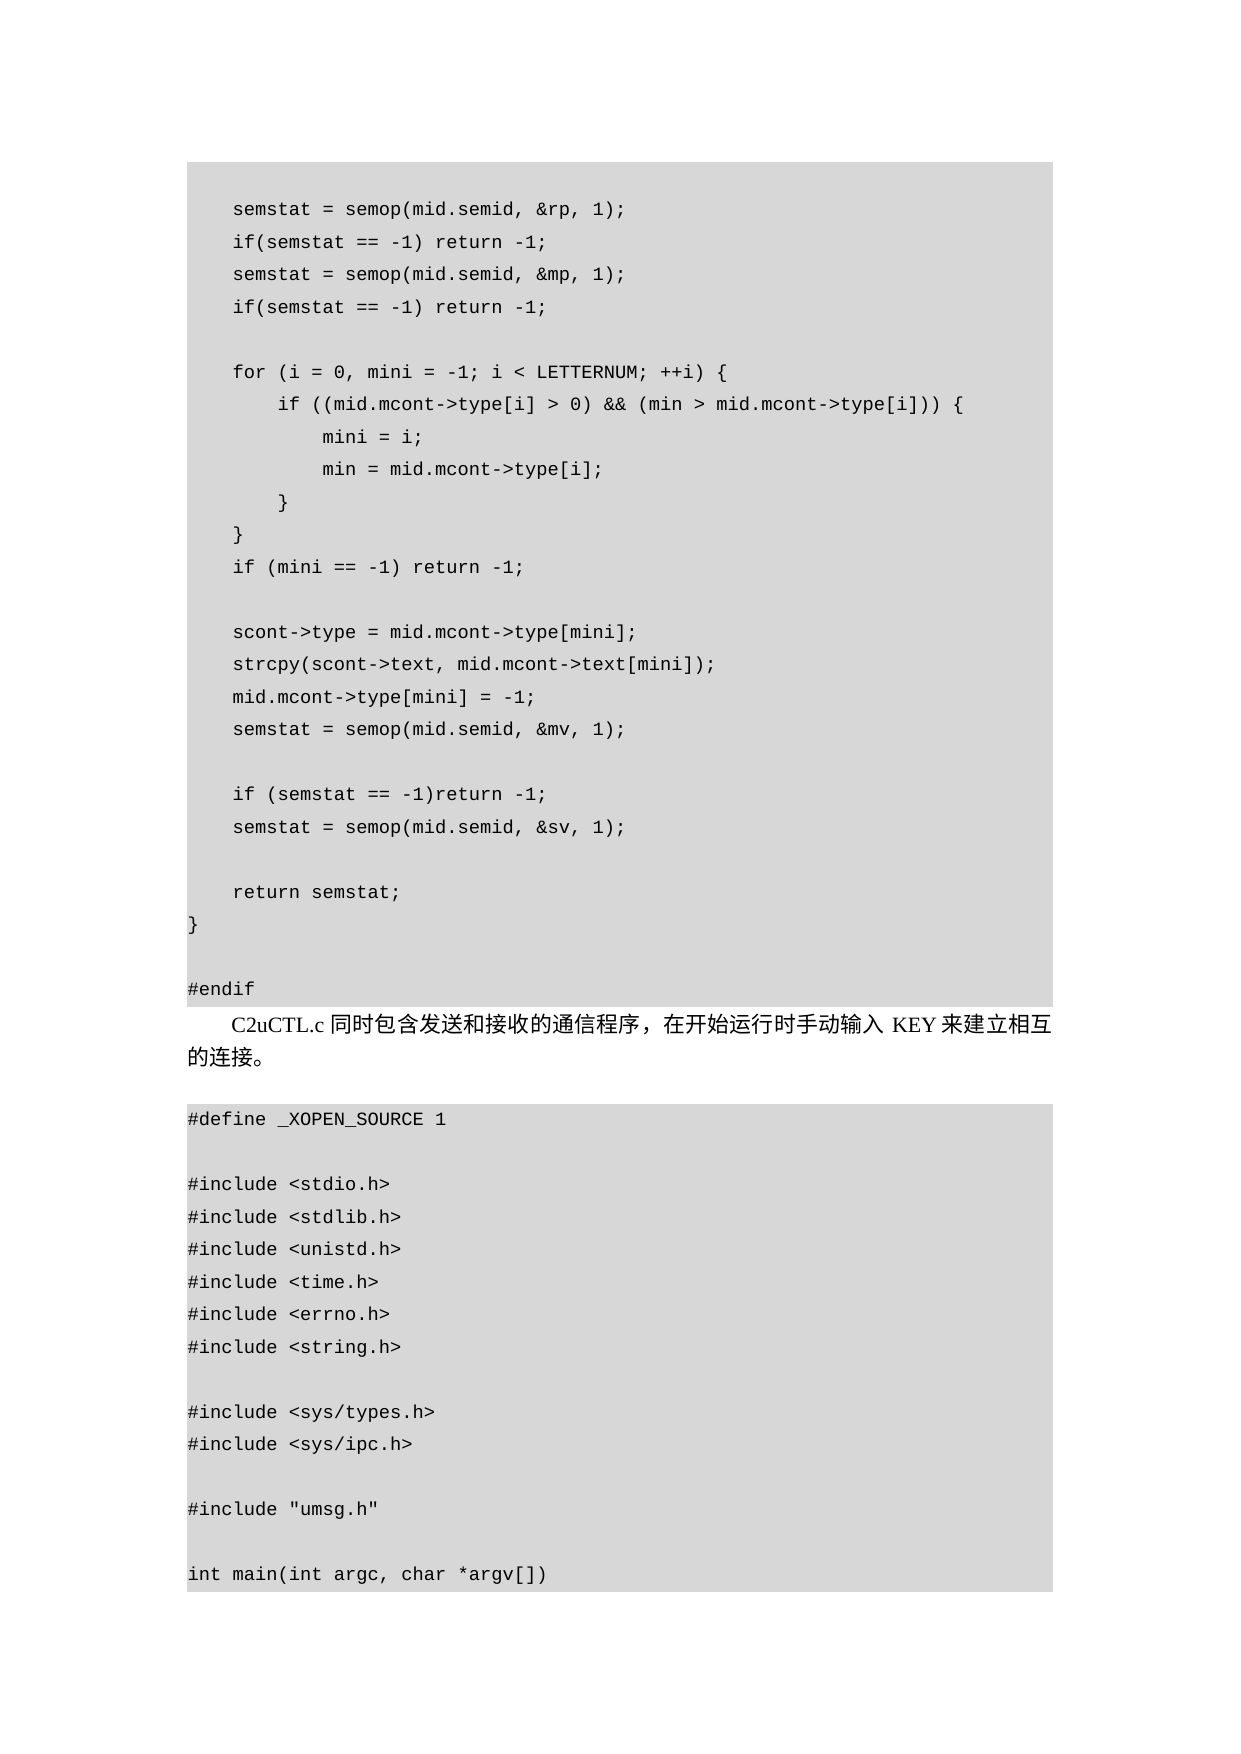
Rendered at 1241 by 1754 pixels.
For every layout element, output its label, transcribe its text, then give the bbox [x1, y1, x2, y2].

text #include <sys/types.h> [187, 1397, 1053, 1429]
text #include "umsg.h" [187, 1494, 1053, 1527]
text int main(int argc, char *argv[]) [187, 1559, 1053, 1592]
text semstat = semop(mid.semid, &sv, 1); [187, 812, 1053, 844]
text #include <string.h> [187, 1332, 1053, 1364]
text } [187, 519, 1053, 552]
text mid.mcont->type[mini] = -1; [187, 682, 1053, 714]
text } [187, 487, 1053, 519]
text #define _XOPEN_SOURCE 1 [187, 1104, 1053, 1137]
text semstat = semop(mid.semid, &rp, 1); [187, 194, 1053, 227]
text } [187, 909, 1053, 942]
text strcpy(scont->text, mid.mcont->text[mini]); [187, 649, 1053, 682]
text #include <sys/ipc.h> [187, 1429, 1053, 1462]
text C2uCTL.c 同时包含发送和接收的通信程序，在开始运行时手动输入KEY来建立相互的连接。 [187, 1007, 1053, 1072]
text scont->type = mid.mcont->type[mini]; [187, 617, 1053, 649]
text min = mid.mcont->type[i]; [187, 454, 1053, 487]
text #include <stdlib.h> [187, 1202, 1053, 1234]
text #include <stdio.h> [187, 1169, 1053, 1202]
text #include <time.h> [187, 1267, 1053, 1299]
text if(semstat == -1) return -1; [187, 227, 1053, 259]
text semstat = semop(mid.semid, &mv, 1); [187, 714, 1053, 747]
text mini = i; [187, 422, 1053, 454]
text return semstat; [187, 877, 1053, 909]
text #endif [187, 974, 1053, 1007]
text if (semstat == -1)return -1; [187, 779, 1053, 812]
text #include <errno.h> [187, 1299, 1053, 1332]
text semstat = semop(mid.semid, &mp, 1); [187, 259, 1053, 292]
text if (mini == -1) return -1; [187, 552, 1053, 584]
text if ((mid.mcont->type[i] > 0) && (min > mid.mcont->type[i])) { [187, 389, 1053, 422]
text if(semstat == -1) return -1; [187, 292, 1053, 324]
text #include <unistd.h> [187, 1234, 1053, 1267]
text for (i = 0, mini = -1; i < LETTERNUM; ++i) { [187, 357, 1053, 389]
